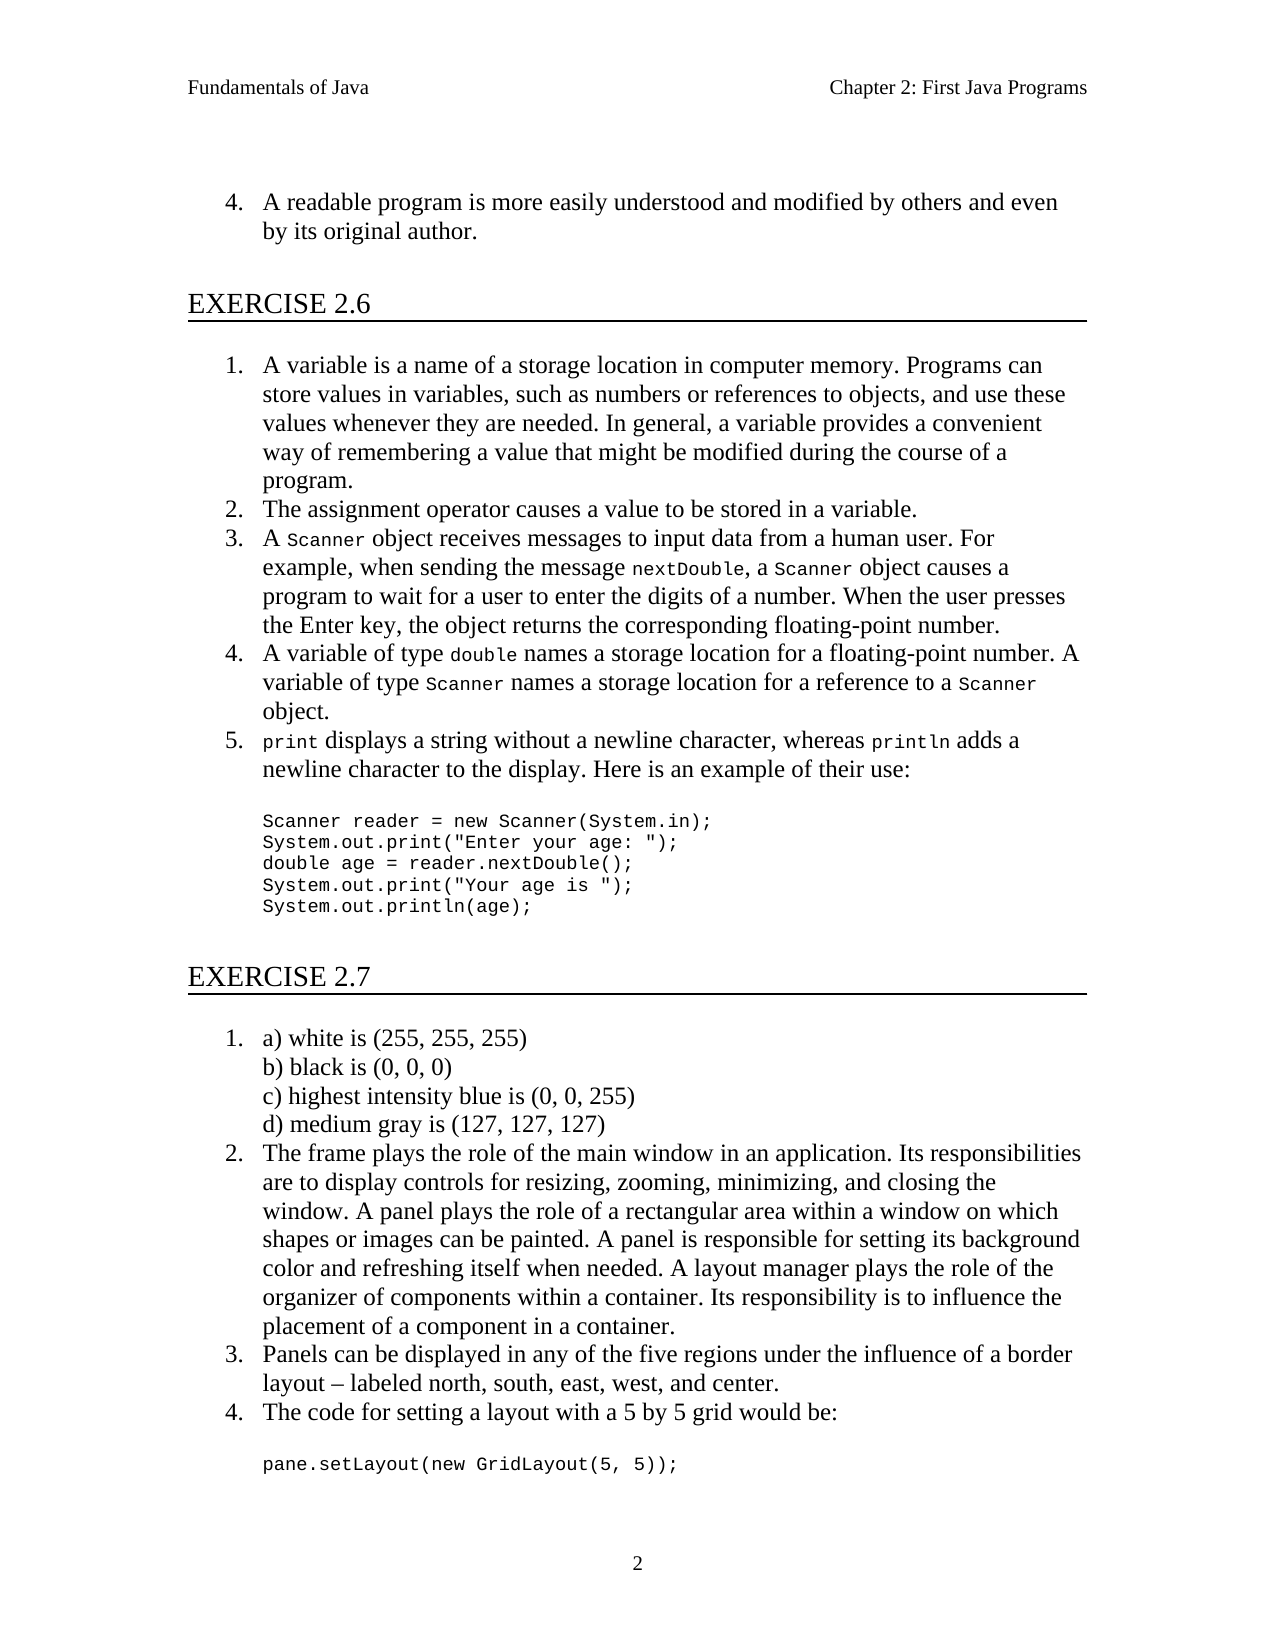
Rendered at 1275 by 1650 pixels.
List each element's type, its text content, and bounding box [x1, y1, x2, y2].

list A readable program is more easily understood and modified by others and even by its original author. [225, 187, 1087, 245]
list A Scanner object receives messages to input data from a human user. For example, when sending the message nextDouble, a Scanner object causes a program to wait for a user to enter the digits of a number. When the user presses the Enter key, the object returns the corresponding floating-point number. [225, 523, 1087, 638]
text pane.setLayout(new GridLayout(5, 5)); [262, 1454, 1087, 1476]
list print displays a string without a newline character, whereas println adds a newline character to the display. Here is an example of their use: [225, 725, 1087, 783]
list A variable of type double names a storage location for a floating-point number. A variable of type Scanner names a storage location for a reference to a Scanner object. [225, 638, 1087, 725]
list Panels can be displayed in any of the five regions under the influence of a border layout – labeled north, south, east, west, and center. [225, 1339, 1087, 1397]
list The assignment operator causes a value to be stored in a variable. [225, 494, 1087, 523]
text System.out.println(age); [262, 897, 1087, 918]
list The frame plays the role of the main window in an application. Its responsibilities are to display controls for resizing, zooming, minimizing, and closing the window. A panel plays the role of a rectangular area within a window on which shapes or images can be painted. A panel is responsible for setting its background color and refreshing itself when needed. A layout manager plays the role of the organizer of components within a container. Its responsibility is to influence the placement of a component in a container. [225, 1138, 1087, 1339]
list A variable is a name of a storage location in computer memory. Programs can store values in variables, such as numbers or references to objects, and use these values whenever they are needed. In general, a variable provides a convenient way of remembering a value that might be modified during the course of a program. [225, 351, 1087, 494]
text System.out.print("Enter your age: "); [262, 833, 1087, 854]
text double age = reader.nextDouble(); [262, 854, 1087, 875]
list a) white is (255, 255, 255) [225, 1023, 1087, 1052]
text c) highest intensity blue is (0, 0, 255) [262, 1081, 1087, 1109]
text d) medium gray is (127, 127, 127) [262, 1109, 1087, 1138]
text System.out.print("Your age is "); [262, 875, 1087, 897]
text Scanner reader = new Scanner(System.in); [262, 812, 1087, 833]
text b) black is (0, 0, 0) [262, 1052, 1087, 1081]
text EXERCISE 2.6 [187, 287, 1087, 322]
text EXERCISE 2.7 [187, 959, 1087, 994]
list The code for setting a layout with a 5 by 5 grid would be: [225, 1397, 1087, 1426]
